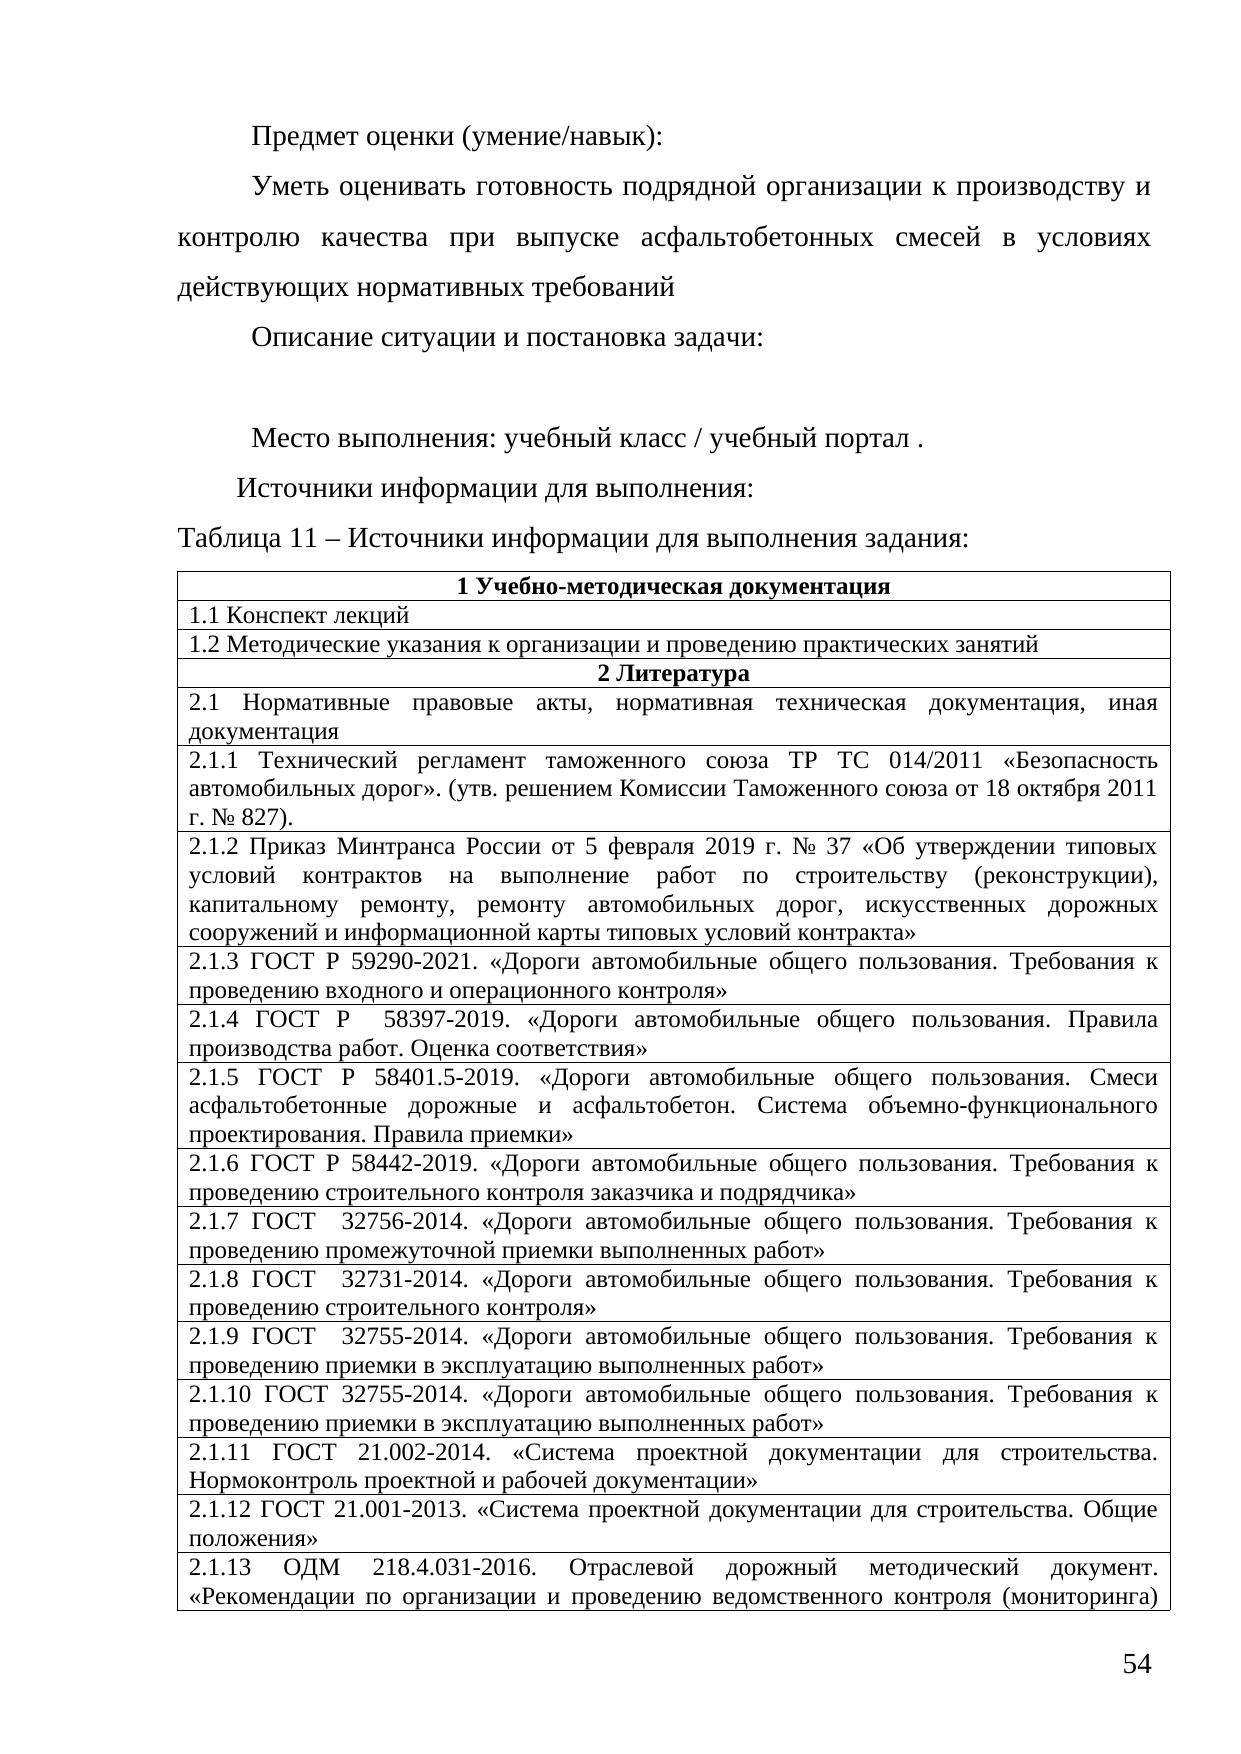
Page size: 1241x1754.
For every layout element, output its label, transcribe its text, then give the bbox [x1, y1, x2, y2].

table_cell 1.1 Конспект лекций [178, 601, 1170, 629]
table_cell 2.1.8 ГОСТ 32731-2014. «Дороги автомобильные общего пользования. Требования к проведению строительного контроля» [178, 1265, 1170, 1321]
text Место выполнения: учебный класс / учебный портал . [177, 420, 1152, 453]
table_cell 1.2 Методические указания к организации и проведению практических занятий [178, 630, 1170, 658]
table_cell 2.1.5 ГОСТ Р 58401.5-2019. «Дороги автомобильные общего пользования. Смеси асфальтобетонные дорожные и асфальтобетон. Система объемно-функционального проектирования. Правила приемки» [178, 1063, 1170, 1148]
table_cell 2.1.6 ГОСТ Р 58442-2019. «Дороги автомобильные общего пользования. Требования к проведению строительного контроля заказчика и подрядчика» [178, 1149, 1170, 1206]
table_header 1 Учебно-методическая документация [178, 572, 1170, 600]
table_cell 2.1.10 ГОСТ 32755-2014. «Дороги автомобильные общего пользования. Требования к проведению приемки в эксплуатацию выполненных работ» [178, 1380, 1170, 1437]
table_cell 2.1.2 Приказ Минтранса России от 5 февраля 2019 г. № 37 «Об утверждении типовых условий контрактов на выполнение работ по строительству (реконструкции), капитальному ремонту, ремонту автомобильных дорог, искусственных дорожных сооружений и информационной карты типовых условий контракта» [178, 832, 1170, 946]
table_cell 2.1.9 ГОСТ 32755-2014. «Дороги автомобильные общего пользования. Требования к проведению приемки в эксплуатацию выполненных работ» [178, 1322, 1170, 1379]
table_cell 2.1.12 ГОСТ 21.001-2013. «Система проектной документации для строительства. Общие положения» [178, 1495, 1170, 1552]
text Таблица 11 – Источники информации для выполнения задания: [177, 521, 1152, 554]
table_cell 2.1.3 ГОСТ Р 59290-2021. «Дороги автомобильные общего пользования. Требования к проведению входного и операционного контроля» [178, 947, 1170, 1004]
text Описание ситуации и постановка задачи: [177, 319, 1152, 353]
text Источники информации для выполнения: [177, 470, 1152, 504]
text Предмет оценки (умение/навык): [177, 118, 1152, 152]
table_cell 2 Литература [178, 659, 1170, 687]
table_cell 2.1.4 ГОСТ Р 58397-2019. «Дороги автомобильные общего пользования. Правила производства работ. Оценка соответствия» [178, 1005, 1170, 1062]
table_cell 2.1.11 ГОСТ 21.002-2014. «Система проектной документации для строительства. Нормоконтроль проектной и рабочей документации» [178, 1438, 1170, 1494]
table_cell 2.1 Нормативные правовые акты, нормативная техническая документация, иная документация [178, 688, 1170, 744]
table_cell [178, 1553, 1170, 1610]
text Уметь оценивать готовность подрядной организации к производству и контролю качества при выпуске асфальтобетонных смесей в условиях действующих нормативных требований [177, 168, 1152, 303]
table_cell 2.1.7 ГОСТ 32756-2014. «Дороги автомобильные общего пользования. Требования к проведению промежуточной приемки выполненных работ» [178, 1207, 1170, 1263]
table_cell 2.1.1 Технический регламент таможенного союза ТР ТС 014/2011 «Безопасность автомобильных дорог». (утв. решением Комиссии Таможенного союза от 18 октября 2011 г. № 827). [178, 746, 1170, 831]
